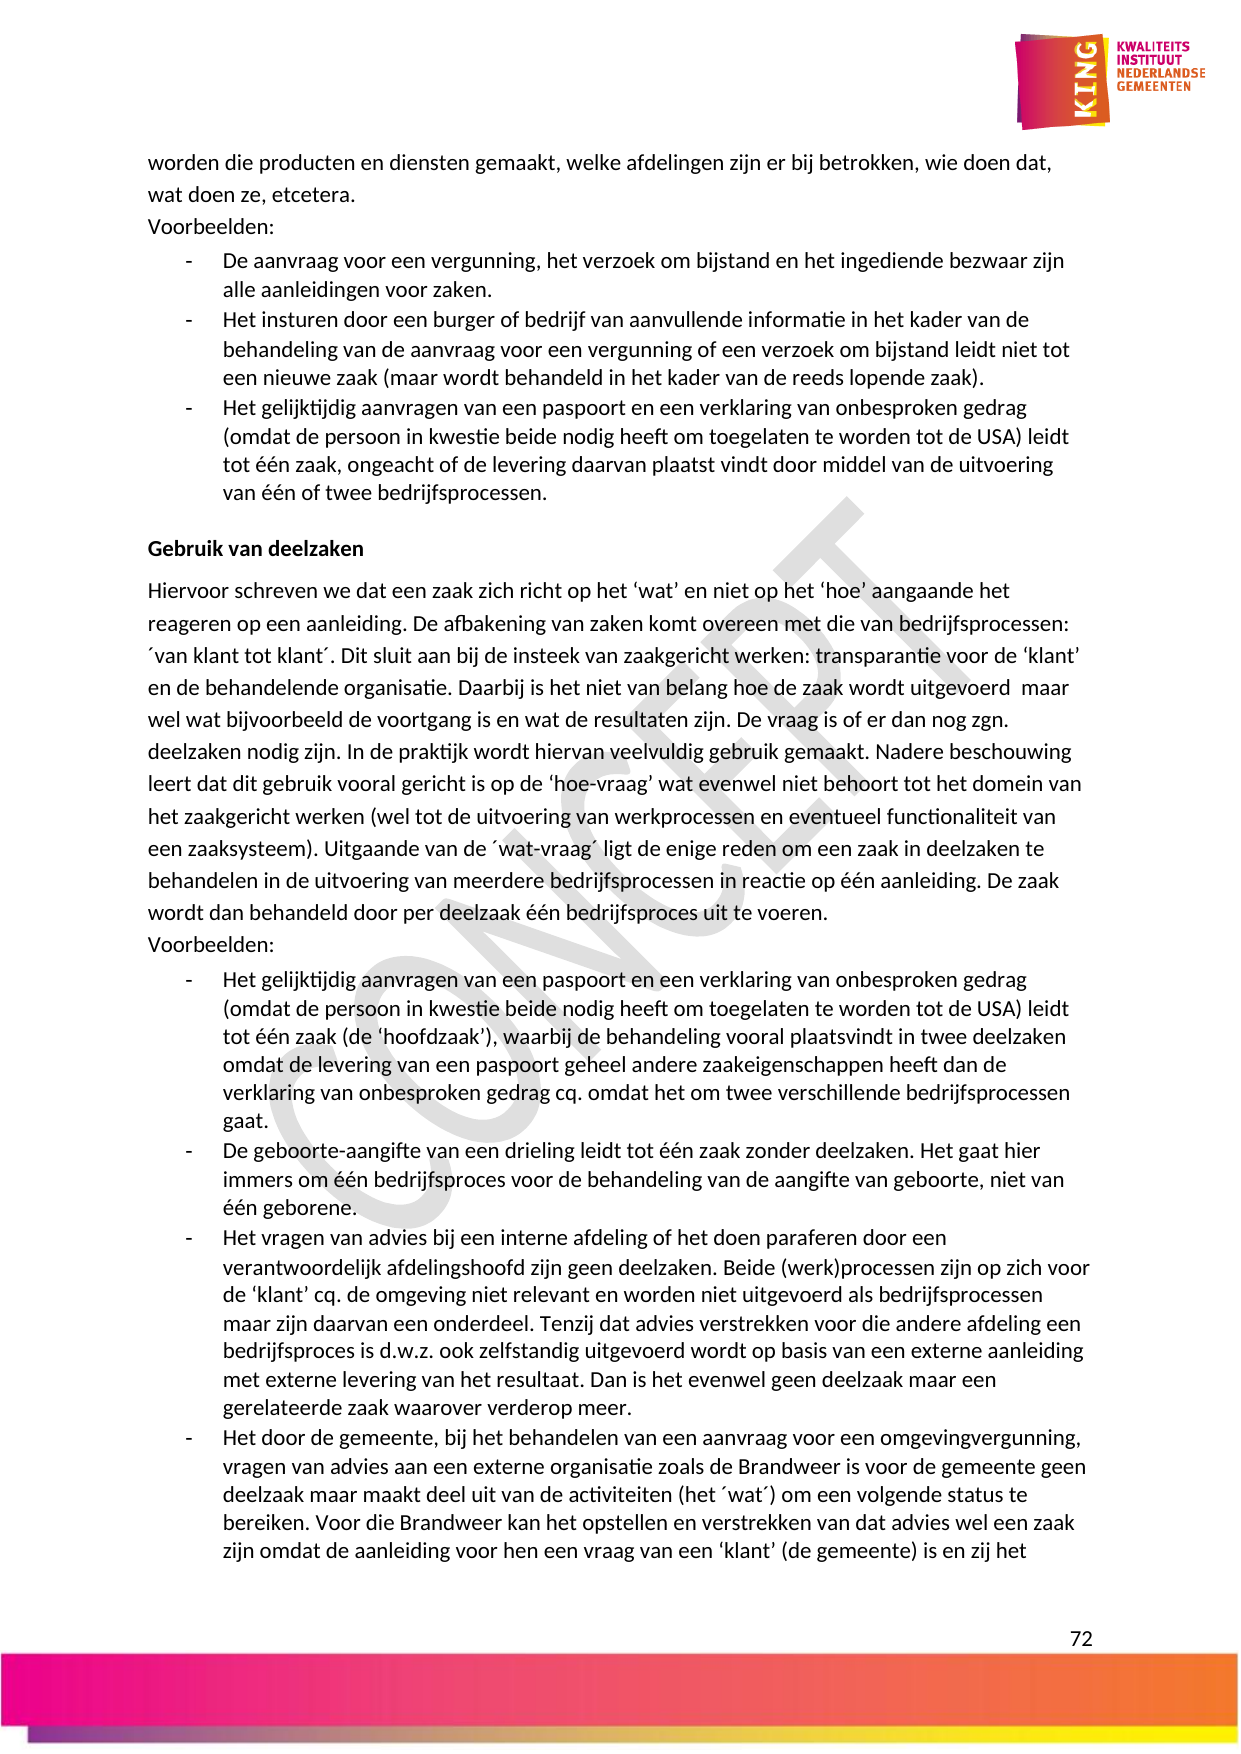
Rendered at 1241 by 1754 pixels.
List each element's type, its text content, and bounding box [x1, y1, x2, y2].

picture [0, 1650, 1239, 1750]
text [148, 148, 1093, 208]
list Het vragen van advies bij een interne afdeling of het doen paraferen door een verantwoordelijk afdelingshoofd zijn geen deelzaken. Beide (werk)processen zijn op zich voor de ‘klant’ cq. de omgeving niet relevant en worden niet uitgevoerd als bedrijfsprocessen maar zijn daarvan een onderdeel. Tenzij dat advies verstrekken voor die andere afdeling een bedrijfsproces is d.w.z. ook zelfstandig uitgevoerd wordt op basis van een externe aanleiding met externe levering van het resultaat. Dan is het evenwel geen deelzaak maar een gerelateerde zaak waarover verderop meer. [185, 1221, 1093, 1421]
list De aanvraag voor een vergunning, het verzoek om bijstand en het ingediende bezwaar zijn alle aanleidingen voor zaken. [185, 244, 1093, 303]
text Voorbeelden: [148, 212, 1093, 240]
text Gebruik van deelzaken [148, 534, 1093, 562]
text Hiervoor schreven we dat een zaak zich richt op het ‘wat’ en niet op het ‘hoe’ aangaande het reageren op een aanleiding. De afbakening van zaken komt overeen met die van bedrijfsprocessen: ´van klant tot klant´. Dit sluit aan bij de insteek van zaakgericht werken: transparantie voor de ‘klant’ en de behandelende organisatie. Daarbij is het niet van belang hoe de zaak wordt uitgevoerd maar wel wat bijvoorbeeld de voortgang is en wat de resultaten zijn. De vraag is of er dan nog zgn. deelzaken nodig zijn. In de praktijk wordt hiervan veelvuldig gebruik gemaakt. Nadere beschouwing leert dat dit gebruik vooral gericht is op de ‘hoe-vraag’ wat evenwel niet behoort tot het domein van het zaakgericht werken (wel tot de uitvoering van werkprocessen en eventueel functionaliteit van een zaaksysteem). Uitgaande van de ´wat-vraag´ ligt de enige reden om een zaak in deelzaken te behandelen in de uitvoering van meerdere bedrijfsprocessen in reactie op één aanleiding. De zaak wordt dan behandeld door per deelzaak één bedrijfsproces uit te voeren. [148, 576, 1093, 926]
list De geboorte-aangifte van een drieling leidt tot één zaak zonder deelzaken. Het gaat hier immers om één bedrijfsproces voor de behandeling van de aangifte van geboorte, niet van één geborene. [185, 1134, 1093, 1221]
picture [1014, 33, 1206, 131]
list Het insturen door een burger of bedrijf van aanvullende informatie in het kader van de behandeling van de aanvraag voor een vergunning of een verzoek om bijstand leidt niet tot een nieuwe zaak (maar wordt behandeld in het kader van de reeds lopende zaak). [185, 303, 1093, 391]
list Het gelijktijdig aanvragen van een paspoort en een verklaring van onbesproken gedrag (omdat de persoon in kwestie beide nodig heeft om toegelaten te worden tot de USA) leidt tot één zaak, ongeacht of de levering daarvan plaatst vindt door middel van de uitvoering van één of twee bedrijfsprocessen. [185, 391, 1093, 506]
list Het gelijktijdig aanvragen van een paspoort en een verklaring van onbesproken gedrag (omdat de persoon in kwestie beide nodig heeft om toegelaten te worden tot de USA) leidt tot één zaak (de ‘hoofdzaak’), waarbij de behandeling vooral plaatsvindt in twee deelzaken omdat de levering van een paspoort geheel andere zaakeigenschappen heeft dan de verklaring van onbesproken gedrag cq. omdat het om twee verschillende bedrijfsprocessen gaat. [185, 963, 1093, 1134]
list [185, 1421, 1093, 1564]
text Voorbeelden: [148, 931, 1093, 958]
